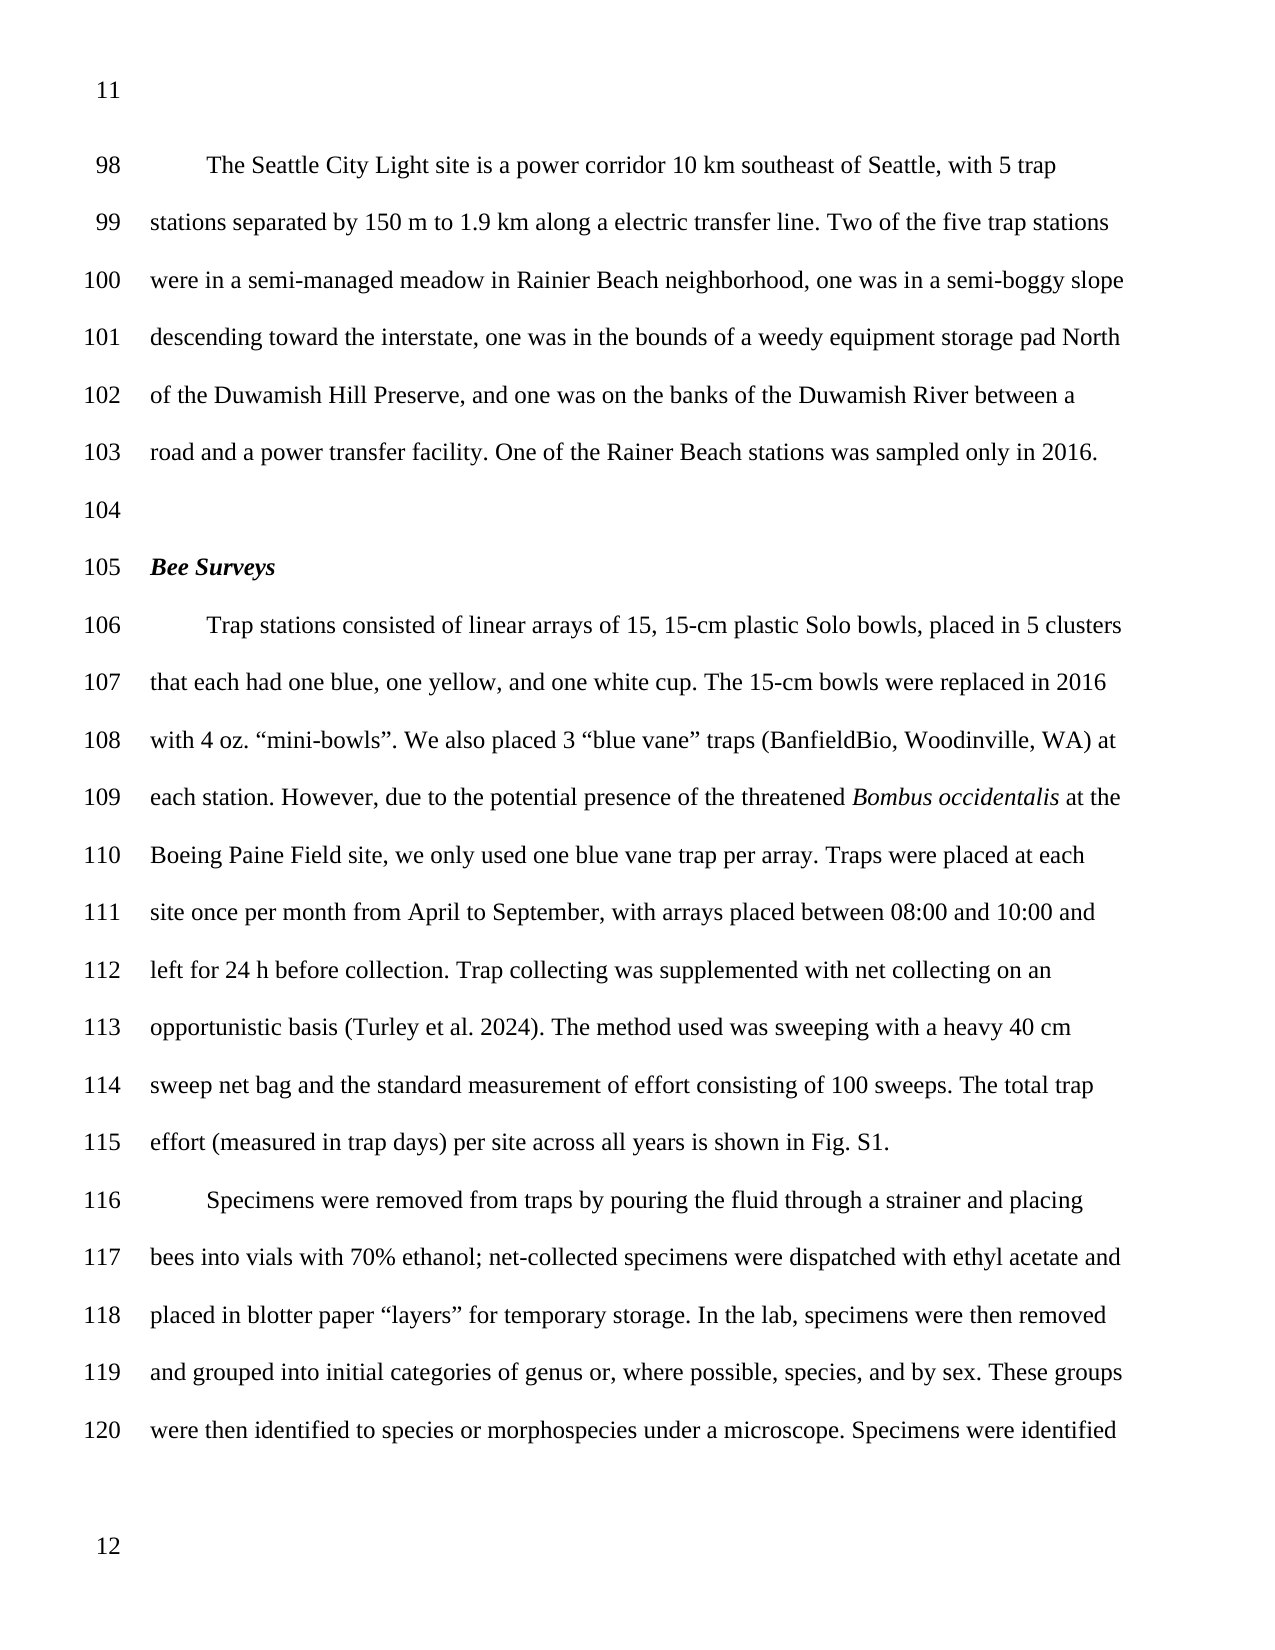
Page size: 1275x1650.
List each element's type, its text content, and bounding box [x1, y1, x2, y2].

text Trap stations consisted of linear arrays of 15, 15-cm plastic Solo bowls, placed in 5 clusters that each had one blue, one yellow, and one white cup. The 15-cm bowls were replaced in 2016 with 4 oz. “mini-bowls”. We also placed 3 “blue vane” traps (BanfieldBio, Woodinville, WA) at each station. However, due to the potential presence of the threatened Bombus occidentalis at the Boeing Paine Field site, we only used one blue vane trap per array. Traps were placed at each site once per month from April to September, with arrays placed between 08:00 and 10:00 and left for 24 h before collection. Trap collecting was supplemented with net collecting on an opportunistic basis (Turley et al. 2024). The method used was sweeping with a heavy 40 cm sweep net bag and the standard measurement of effort consisting of 100 sweeps. The total trap effort (measured in trap days) per site across all years is shown in Fig. S1. [150, 610, 1125, 1156]
text Bee Surveys [150, 552, 1125, 581]
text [150, 1185, 1125, 1444]
text The Seattle City Light site is a power corridor 10 km southeast of Seattle, with 5 trap stations separated by 150 m to 1.9 km along a electric transfer line. Two of the five trap stations were in a semi-managed meadow in Rainier Beach neighborhood, one was in a semi-boggy slope descending toward the interstate, one was in the bounds of a weedy equipment storage pad North of the Duwamish Hill Preserve, and one was on the banks of the Duwamish River between a road and a power transfer facility. One of the Rainer Beach stations was sampled only in 2016. [150, 150, 1125, 466]
